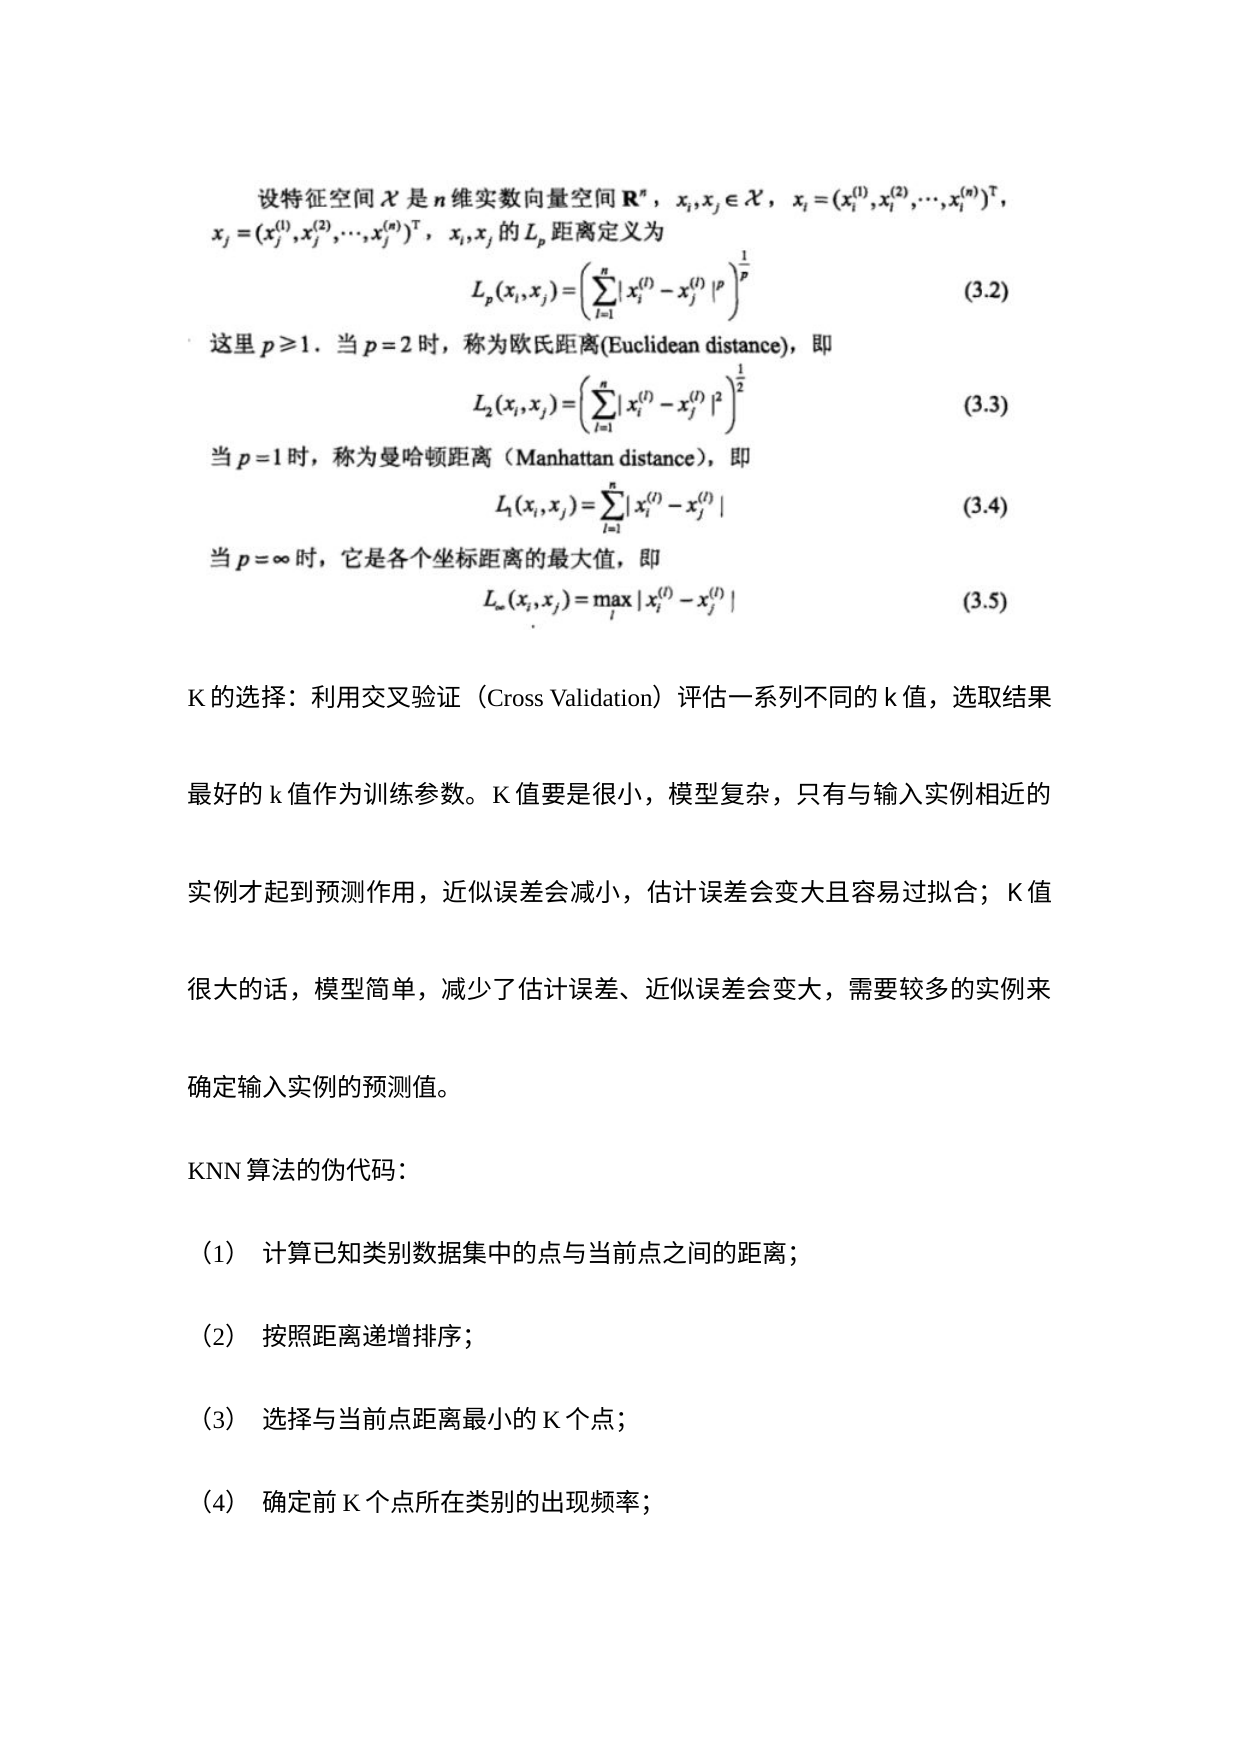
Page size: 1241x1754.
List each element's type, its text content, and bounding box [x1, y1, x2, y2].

picture [187, 162, 1053, 630]
list 计算已知类别数据集中的点与当前点之间的距离； [187, 1219, 1053, 1284]
list 确定前K个点所在类别的出现频率； [187, 1468, 1053, 1533]
list 按照距离递增排序； [187, 1302, 1053, 1367]
list 选择与当前点距离最小的K个点； [187, 1385, 1053, 1450]
text KNN算法的伪代码： [187, 1136, 1053, 1201]
text K的选择：利用交叉验证（Cross Validation）评估一系列不同的k值，选取结果最好的k值作为训练参数。K值要是很小，模型复杂，只有与输入实例相近的实例才起到预测作用，近似误差会减小，估计误差会变大且容易过拟合；K值很大的话，模型简单，减少了估计误差、近似误差会变大，需要较多的实例来确定输入实例的预测值。 [187, 663, 1053, 1118]
